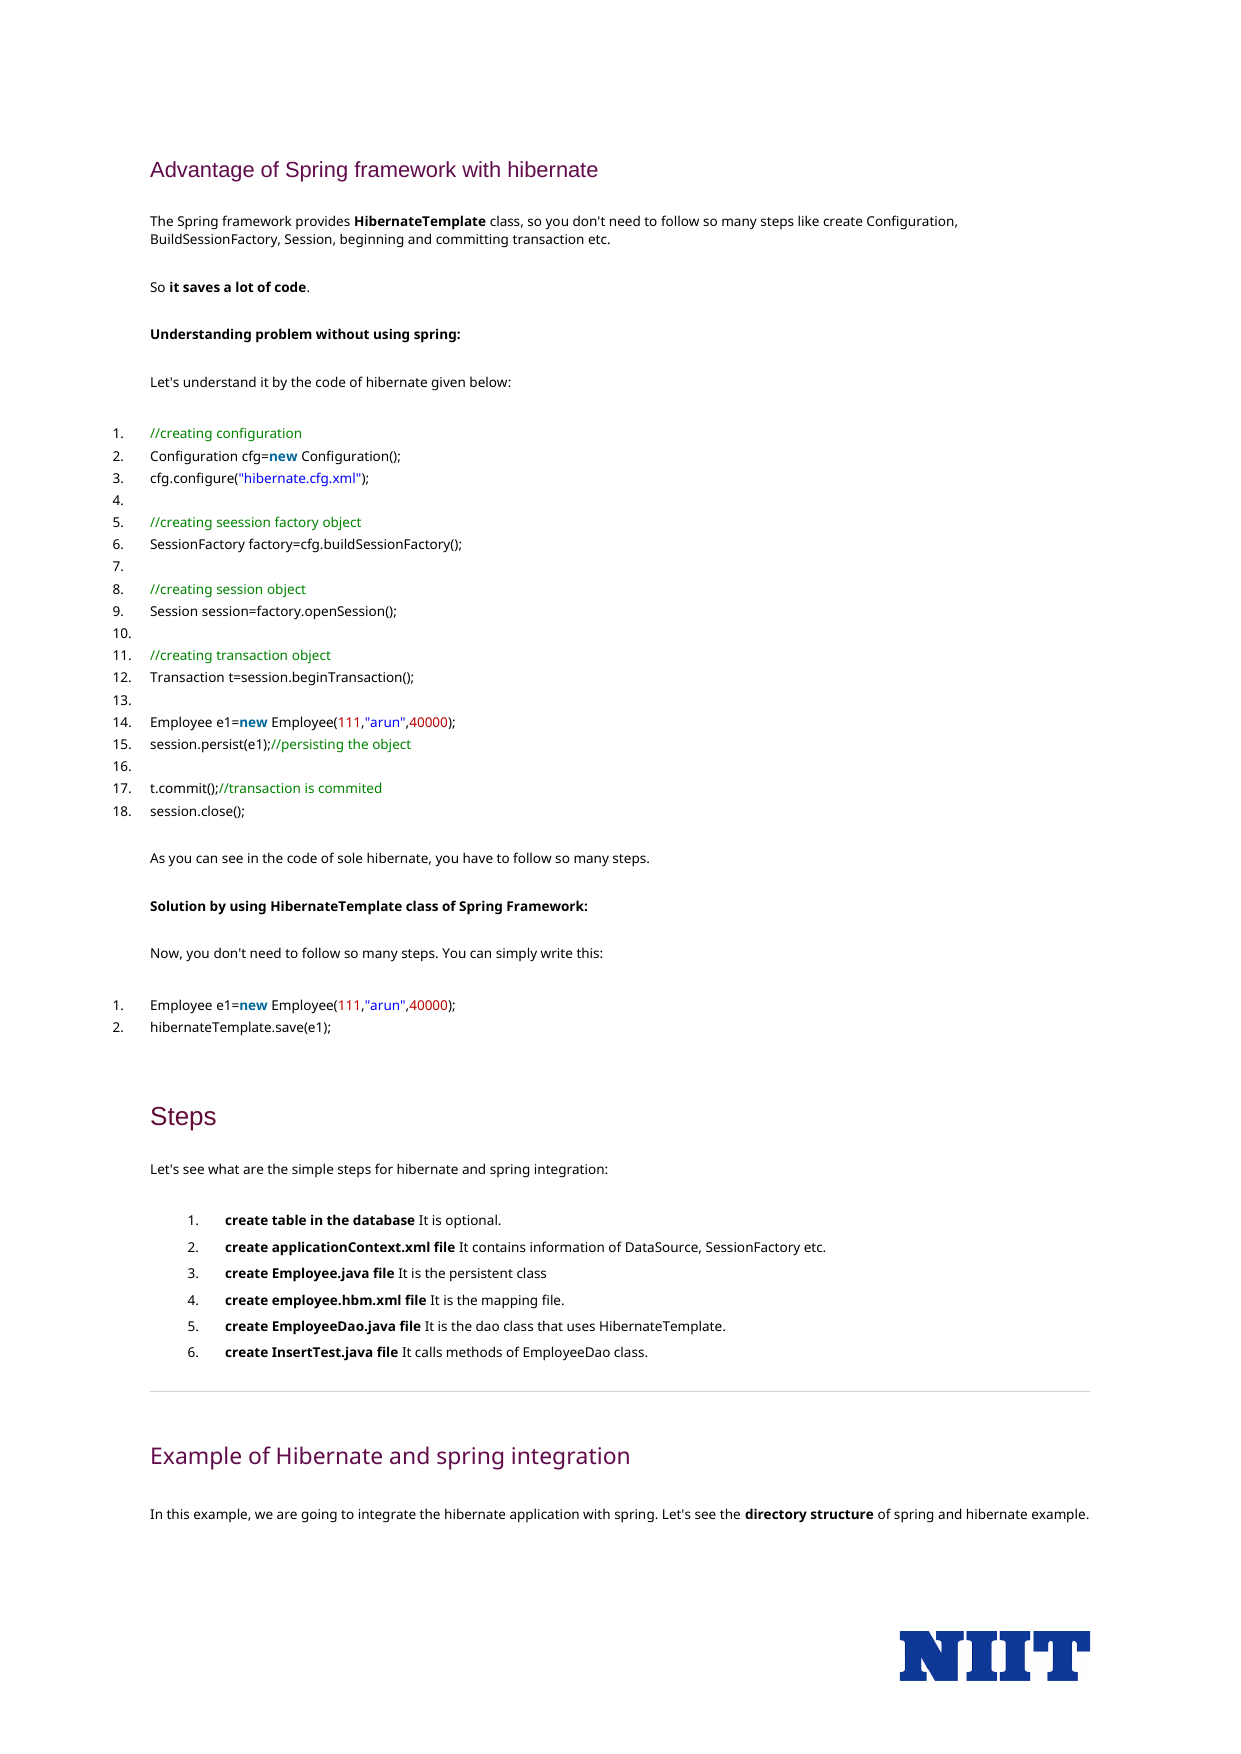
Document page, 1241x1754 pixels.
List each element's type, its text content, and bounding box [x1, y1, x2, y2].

list create InsertTest.java file It calls methods of EmployeeDao class. [187, 1339, 1090, 1362]
list session.persist(e1);//persisting the object [112, 731, 1090, 753]
list Configuration cfg=new Configuration(); [112, 443, 1090, 465]
subtitle Advantage of Spring framework with hibernate [150, 150, 1090, 182]
list create Employee.java file It is the persistent class [187, 1260, 1090, 1282]
list create EmployeeDao.java file It is the dao class that uses HibernateTemplate. [187, 1313, 1090, 1335]
list create employee.hbm.xml file It is the mapping file. [187, 1287, 1090, 1309]
text Now, you don't need to follow so many steps. You can simply write this: [150, 944, 1090, 963]
subtitle Steps [150, 1098, 1090, 1131]
text Let's understand it by the code of hibernate given below: [150, 373, 1090, 391]
list //creating session object [112, 576, 1090, 598]
text Understanding problem without using spring: [150, 325, 1090, 344]
text The Spring framework provides HibernateTemplate class, so you don't need to follow so many steps like create Configuration, BuildSessionFactory, Session, beginning and committing transaction etc. [150, 212, 1090, 248]
text So it saves a lot of code. [150, 278, 1090, 296]
list //creating transaction object [112, 642, 1090, 664]
list cfg.configure("hibernate.cfg.xml"); [112, 465, 1090, 487]
text As you can see in the code of sole hibernate, you have to follow so many steps. [150, 849, 1090, 867]
list create table in the database It is optional. [187, 1207, 1090, 1229]
list session.close(); [112, 798, 1090, 820]
subtitle Example of Hibernate and spring integration [150, 1440, 1090, 1471]
list //creating seession factory object [112, 509, 1090, 531]
list Employee e1=new Employee(111,"arun",40000); [112, 709, 1090, 731]
list create applicationContext.xml file It contains information of DataSource, SessionFactory etc. [187, 1234, 1090, 1256]
list Employee e1=new Employee(111,"arun",40000); [112, 992, 1090, 1014]
list SessionFactory factory=cfg.buildSessionFactory(); [112, 531, 1090, 554]
list //creating configuration [112, 421, 1090, 443]
picture [899, 1631, 1091, 1681]
list Transaction t=session.beginTransaction(); [112, 664, 1090, 687]
text In this example, we are going to integrate the hibernate application with spring. Let's see the directory structure of spring and hibernate example. [150, 1505, 1090, 1523]
text Solution by using HibernateTemplate class of Spring Framework: [150, 897, 1090, 915]
list Session session=factory.openSession(); [112, 598, 1090, 620]
text Let's see what are the simple steps for hibernate and spring integration: [150, 1160, 1090, 1178]
list t.commit();//transaction is commited [112, 776, 1090, 798]
list hibernateTemplate.save(e1); [112, 1014, 1090, 1036]
